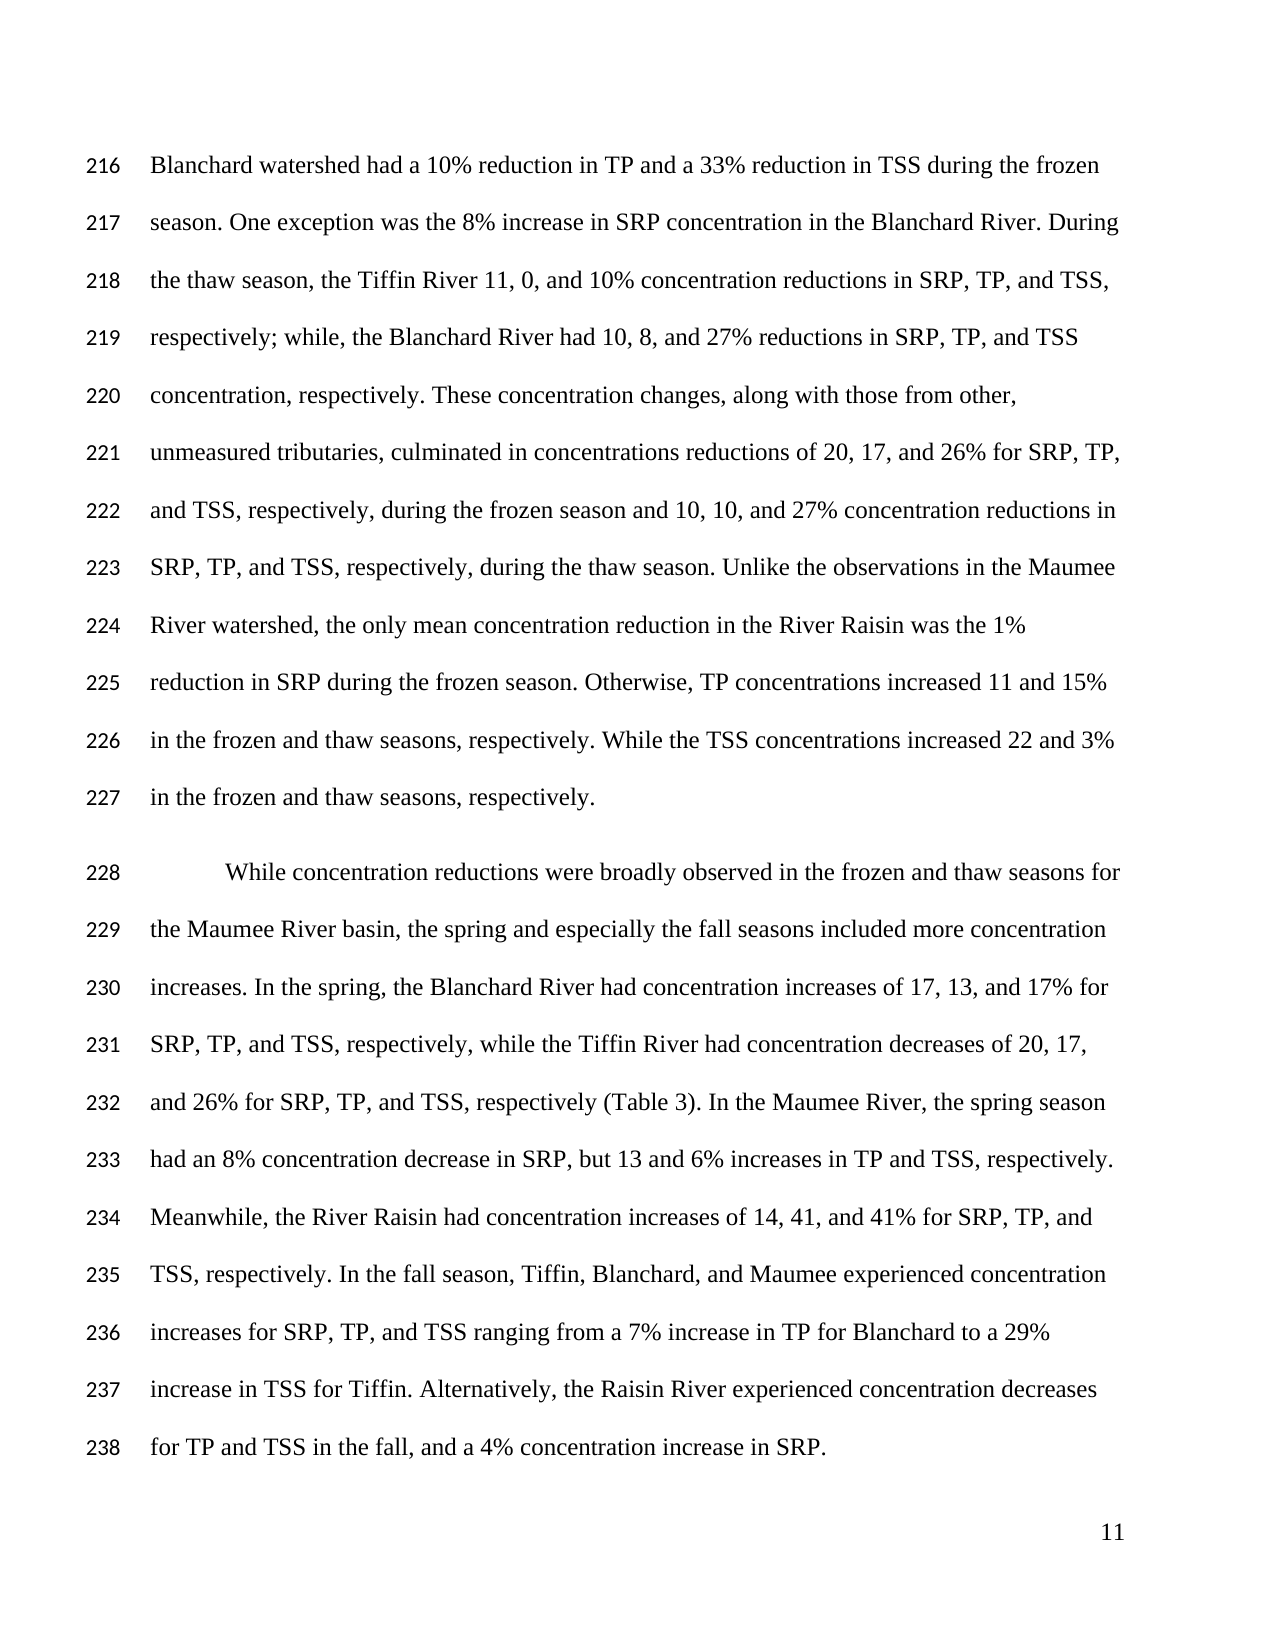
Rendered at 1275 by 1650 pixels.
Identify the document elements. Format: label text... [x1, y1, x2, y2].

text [150, 150, 1125, 811]
text While concentration reductions were broadly observed in the frozen and thaw seasons for the Maumee River basin, the spring and especially the fall seasons included more concentration increases. In the spring, the Blanchard River had concentration increases of 17, 13, and 17% for SRP, TP, and TSS, respectively, while the Tiffin River had concentration decreases of 20, 17, and 26% for SRP, TP, and TSS, respectively (Table 3). In the Maumee River, the spring season had an 8% concentration decrease in SRP, but 13 and 6% increases in TP and TSS, respectively. Meanwhile, the River Raisin had concentration increases of 14, 41, and 41% for SRP, TP, and TSS, respectively. In the fall season, Tiffin, Blanchard, and Maumee experienced concentration increases for SRP, TP, and TSS ranging from a 7% increase in TP for Blanchard to a 29% increase in TSS for Tiffin. Alternatively, the Raisin River experienced concentration decreases for TP and TSS in the fall, and a 4% concentration increase in SRP. [150, 857, 1125, 1460]
